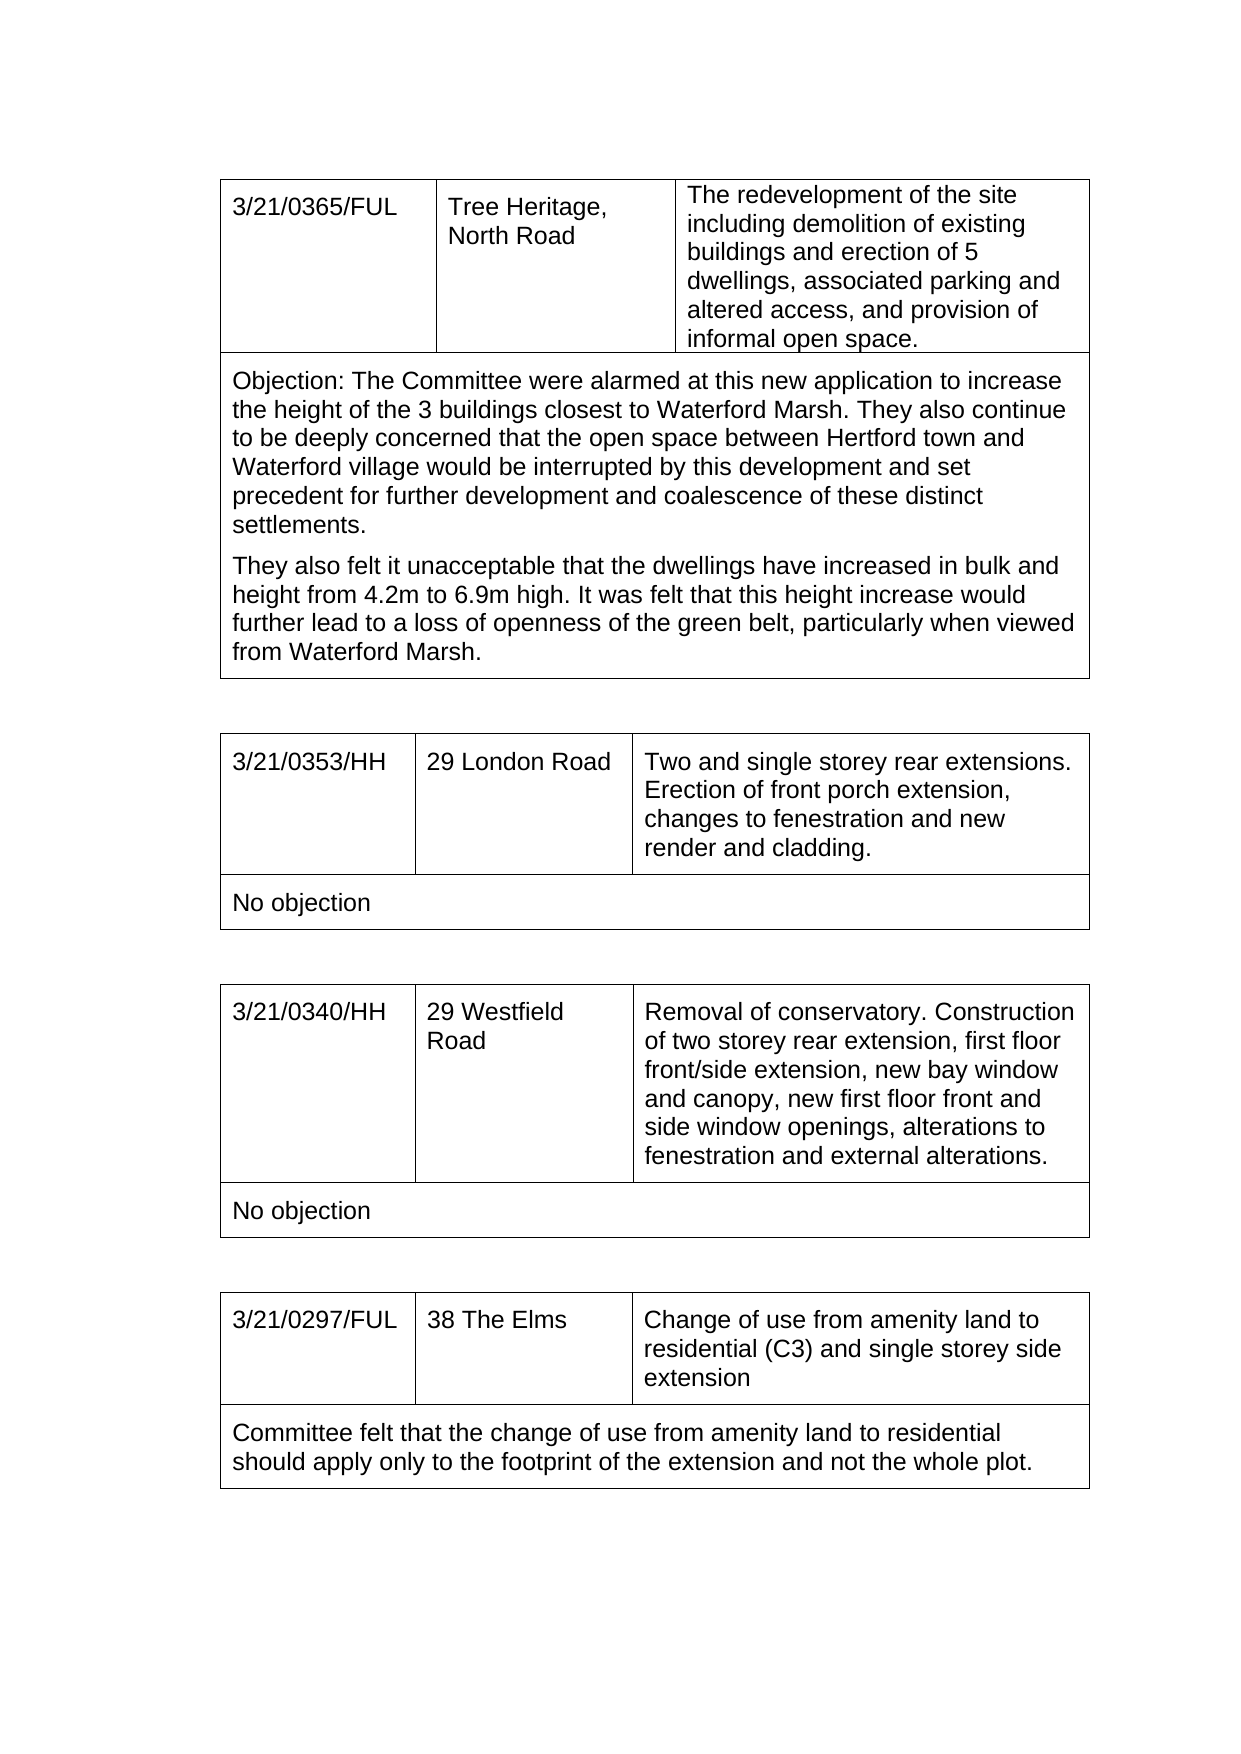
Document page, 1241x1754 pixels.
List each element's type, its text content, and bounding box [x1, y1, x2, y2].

table_header 3/21/0297/FUL [221, 1293, 415, 1404]
table_header Two and single storey rear extensions. Erection of front porch extension, changes to fenestration and new render and cladding. [633, 734, 1089, 874]
table_header Removal of conservatory. Construction of two storey rear extension, first floor front/side extension, new bay window and canopy, new first floor front and side window openings, alterations to fenestration and external alterations. [634, 985, 1089, 1182]
table_header 3/21/0340/HH [221, 985, 415, 1182]
table_header The redevelopment of the site including demolition of existing buildings and erection of 5 dwellings, associated parking and altered access, and provision of informal open space. [676, 180, 1089, 352]
table_header 3/21/0365/FUL [221, 180, 436, 352]
table_header Tree Heritage, North Road [437, 180, 675, 352]
table_cell No objection [221, 1183, 1089, 1237]
table_cell No objection [221, 875, 1089, 929]
table_header Change of use from amenity land to residential (C3) and single storey side extension [633, 1293, 1089, 1404]
table_header 38 The Elms [416, 1293, 632, 1404]
table_header 3/21/0353/HH [221, 734, 415, 874]
table_header 29 London Road [416, 734, 632, 874]
table_header 29 Westfield Road [416, 985, 633, 1182]
table_cell Committee felt that the change of use from amenity land to residential should apply only to the footprint of the extension and not the whole plot. [221, 1405, 1089, 1488]
table_cell Objection: The Committee were alarmed at this new application to increase the height of the 3 buildings closest to Waterford Marsh. They also continue to be deeply concerned that the open space between Hertford town and Waterford village would be interrupted by this development and set precedent for further development and coalescence of these distinct settlements. They also felt it unacceptable that the dwellings have increased in bulk and height from 4.2m to 6.9m high. It was felt that this height increase would further lead to a loss of openness of the green belt, particularly when viewed from Waterford Marsh. [221, 353, 1089, 678]
